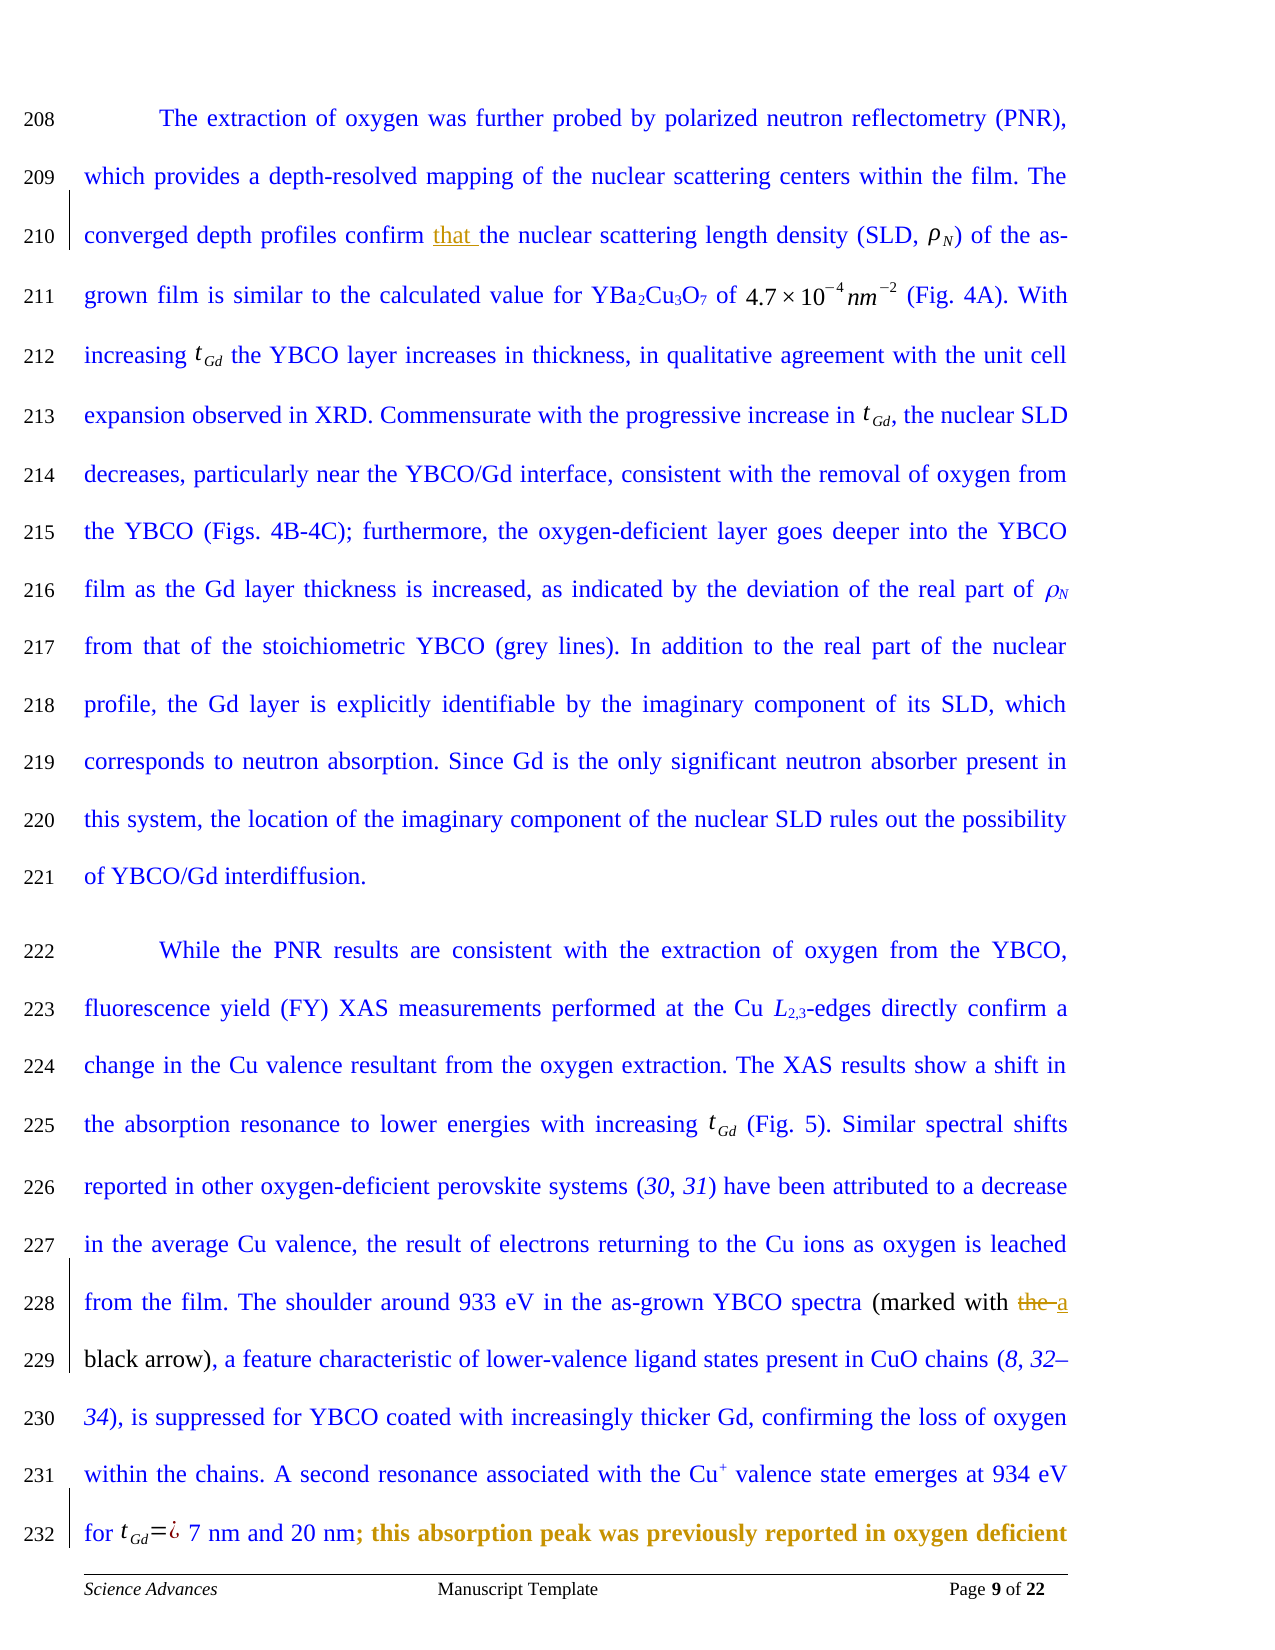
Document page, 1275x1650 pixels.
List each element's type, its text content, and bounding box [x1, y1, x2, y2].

text The extraction of oxygen was further probed by polarized neutron reflectometry (PNR), which provides a depth-resolved mapping of the nuclear scattering centers within the film. The converged depth profiles confirm the nuclear scattering length density (SLD, ) of the as-grown film is similar to the calculated value for YBa2Cu3O7 of (Fig. 4A). With increasing the YBCO layer increases in thickness, in qualitative agreement with the unit cell expansion observed in XRD. Commensurate with the progressive increase in , the nuclear SLD decreases, particularly near the YBCO/Gd interface, consistent with the removal of oxygen from the YBCO (Figs. 4B-4C); furthermore, the oxygen-deficient layer goes deeper into the YBCO film as the Gd layer thickness is increased, as indicated by the deviation of the real part of N from that of the stoichiometric YBCO (grey lines). In addition to the real part of the nuclear profile, the Gd layer is explicitly identifiable by the imaginary component of its SLD, which corresponds to neutron absorption. Since Gd is the only significant neutron absorber present in this system, the location of the imaginary component of the nuclear SLD rules out the possibility of YBCO/Gd interdiffusion. [84, 103, 1068, 890]
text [84, 935, 1068, 1548]
